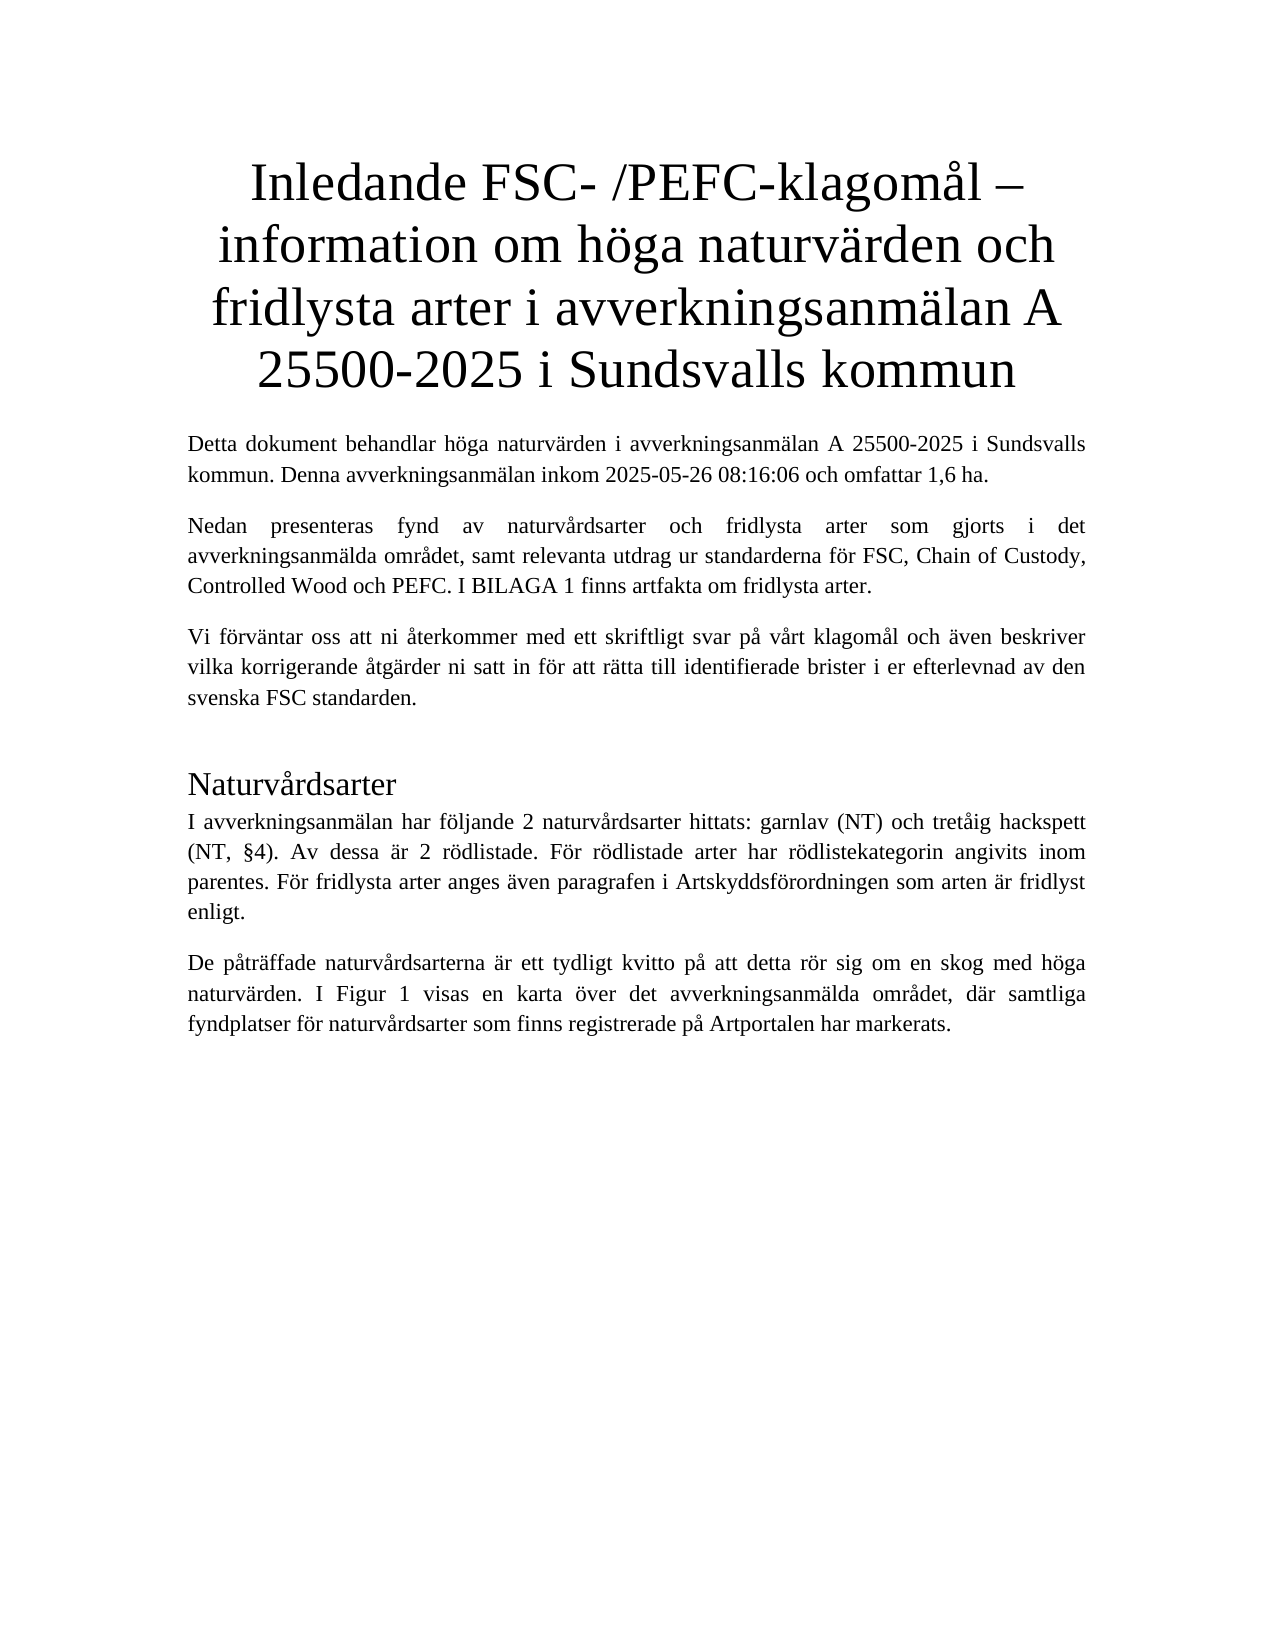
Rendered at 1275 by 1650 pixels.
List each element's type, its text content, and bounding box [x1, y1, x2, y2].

subtitle Naturvårdsarter [187, 764, 1087, 802]
text Detta dokument behandlar höga naturvärden i avverkningsanmälan A 25500-2025 i Sundsvalls kommun. Denna avverkningsanmälan inkom 2025-05-26 08:16:06 och omfattar 1,6 ha. [187, 430, 1087, 487]
text De påträffade naturvårdsarterna är ett tydligt kvitto på att detta rör sig om en skog med höga naturvärden. I Figur 1 visas en karta över det avverkningsanmälda området, där samtliga fyndplatser för naturvårdsarter som finns registrerade på Artportalen har markerats. [187, 949, 1087, 1036]
text Nedan presenteras fynd av naturvårdsarter och fridlysta arter som gjorts i det avverkningsanmälda området, samt relevanta utdrag ur standarderna för FSC, Chain of Custody, Controlled Wood och PEFC. I BILAGA 1 finns artfakta om fridlysta arter. [187, 512, 1087, 598]
text Vi förväntar oss att ni återkommer med ett skriftligt svar på vårt klagomål och även beskriver vilka korrigerande åtgärder ni satt in för att rätta till identifierade brister i er efterlevnad av den svenska FSC standarden. [187, 623, 1087, 710]
text I avverkningsanmälan har följande 2 naturvårdsarter hittats: garnlav (NT) och tretåig hackspett (NT, §4). Av dessa är 2 rödlistade. För rödlistade arter har rödlistekategorin angivits inom parentes. För fridlysta arter anges även paragrafen i Artskyddsförordningen som arten är fridlyst enligt. [187, 808, 1087, 925]
title Inledande FSC- /PEFC-klagomål – information om höga naturvärden och fridlysta arter i avverkningsanmälan A 25500-2025 i Sundsvalls kommun [187, 150, 1087, 399]
